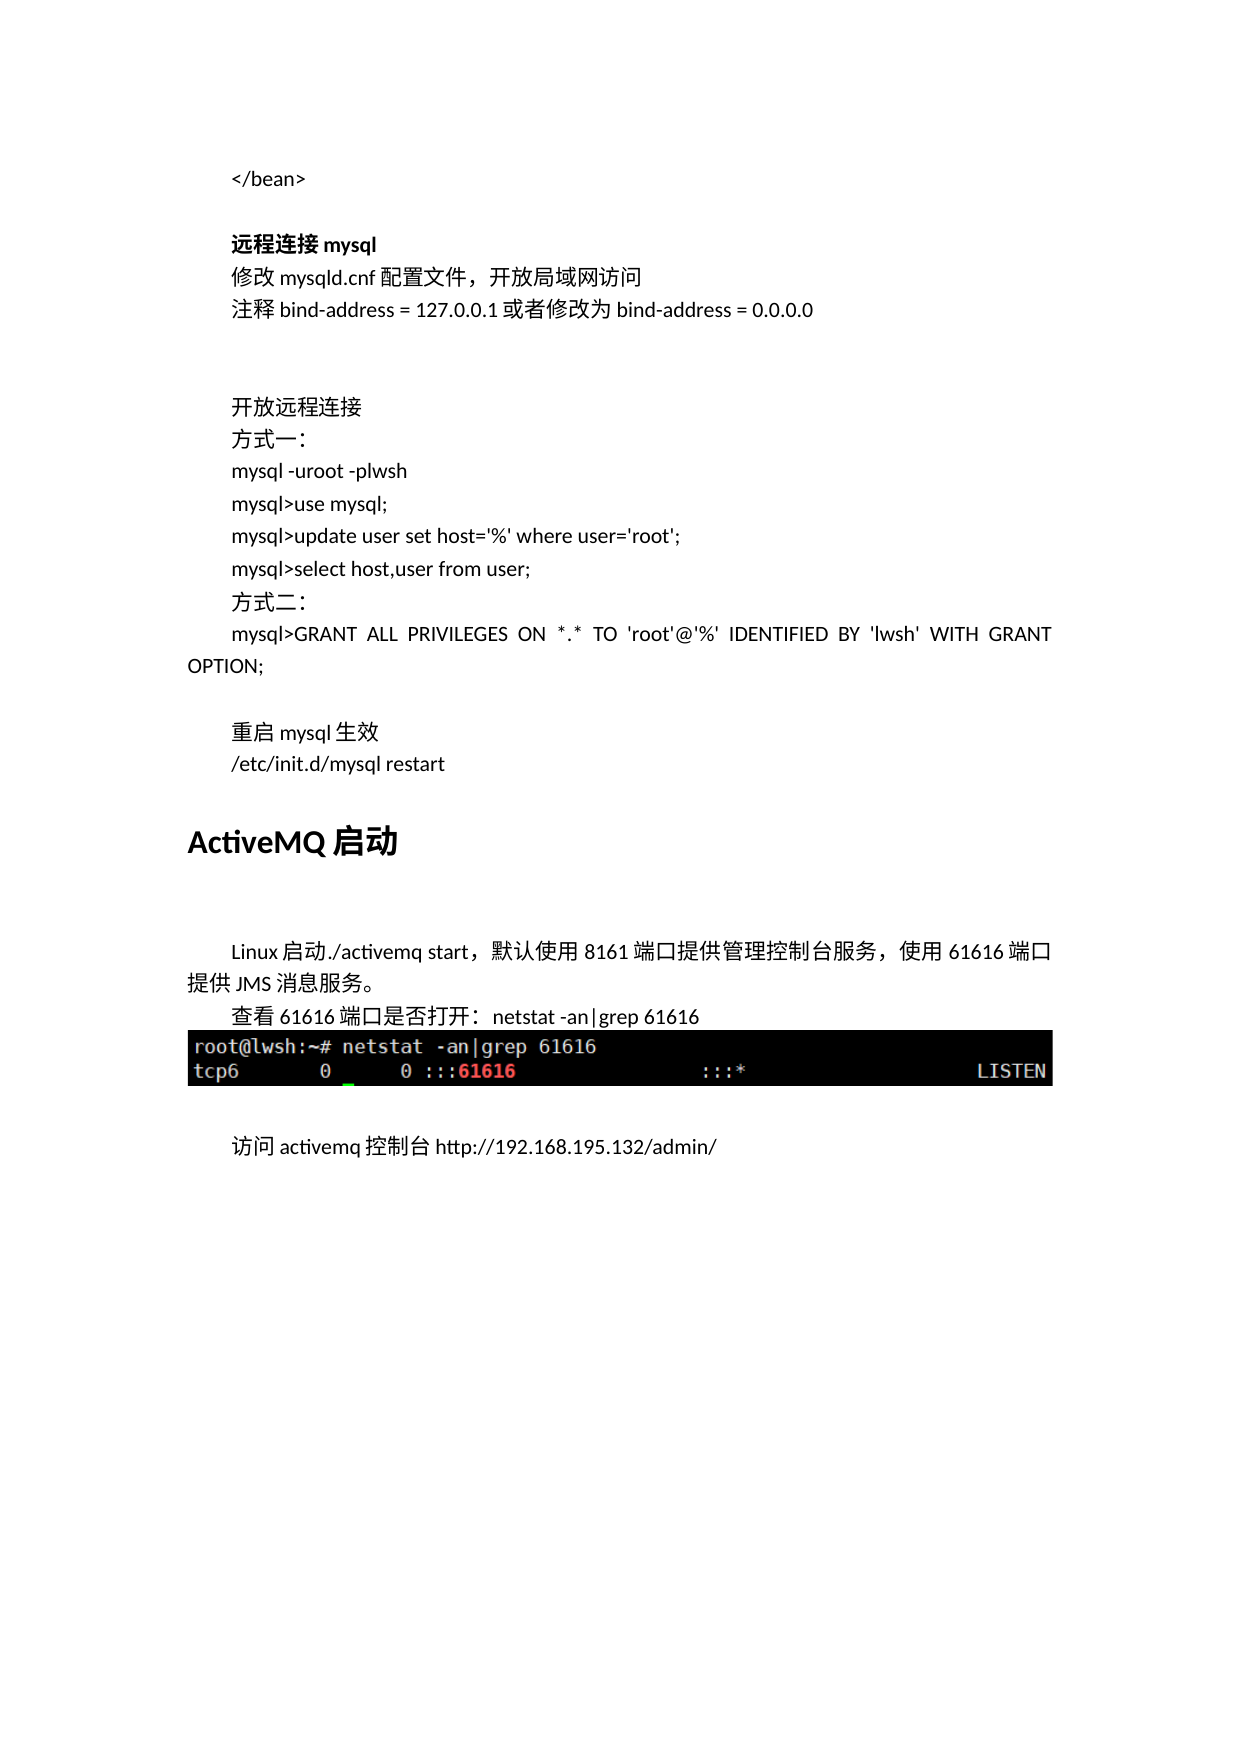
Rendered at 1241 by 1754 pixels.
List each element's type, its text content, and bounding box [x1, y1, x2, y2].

text mysql>update user set host='%' where user='root'; [187, 519, 1053, 552]
picture [187, 1030, 1053, 1086]
text mysql>select host,user from user; [187, 552, 1053, 584]
text mysql>use mysql; [187, 487, 1053, 519]
text </bean> [187, 162, 1053, 194]
text mysql -uroot -plwsh [187, 454, 1053, 487]
text 方式一： [187, 422, 1053, 454]
text 方式二： [187, 584, 1053, 617]
text 远程连接mysql [187, 227, 1053, 259]
text 注释bind-address = 127.0.0.1或者修改为bind-address = 0.0.0.0 [187, 292, 1053, 324]
subtitle ActiveMQ启动 [187, 807, 1053, 872]
text 开放远程连接 [187, 389, 1053, 422]
text Linux启动./activemq start，默认使用8161端口提供管理控制台服务，使用61616端口提供JMS消息服务。 [187, 933, 1053, 998]
text /etc/init.d/mysql restart [187, 747, 1053, 779]
text 查看61616端口是否打开：netstat -an|grep 61616 [187, 998, 1053, 1030]
text 访问activemq控制台http://192.168.195.132/admin/ [187, 1128, 1053, 1161]
text 重启mysql生效 [187, 714, 1053, 747]
text 修改mysqld.cnf配置文件，开放局域网访问 [187, 259, 1053, 292]
text mysql>GRANT ALL PRIVILEGES ON *.* TO 'root'@'%' IDENTIFIED BY 'lwsh' WITH GRANT OPTION; [187, 617, 1053, 682]
